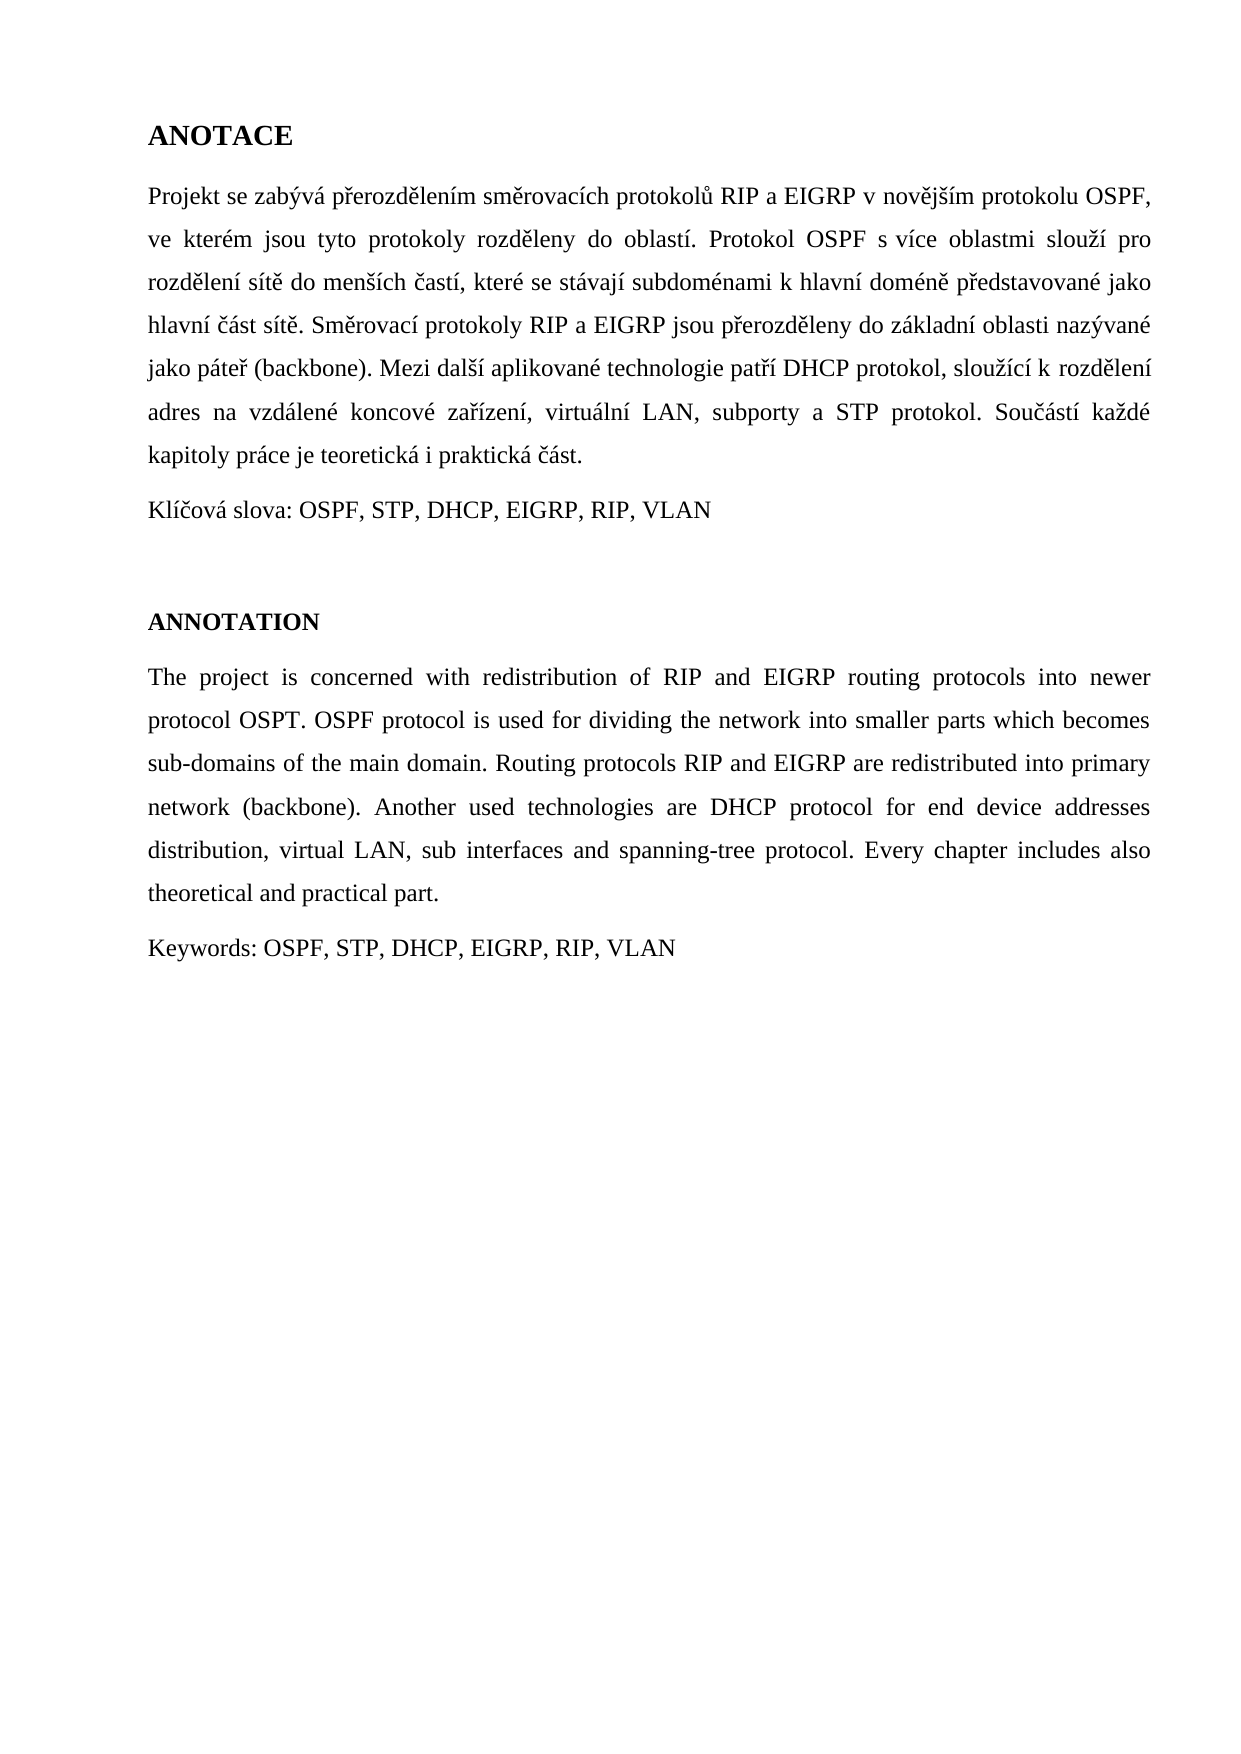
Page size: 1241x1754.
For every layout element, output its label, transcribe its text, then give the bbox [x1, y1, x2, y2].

text ANOTACE [148, 118, 1152, 152]
text Projekt se zabývá přerozdělením směrovacích protokolů RIP a EIGRP v novějším protokolu OSPF, ve kterém jsou tyto protokoly rozděleny do oblastí. Protokol OSPF s více oblastmi slouží pro rozdělení sítě do menších častí, které se stávají subdoménami k hlavní doméně představované jako hlavní část sítě. Směrovací protokoly RIP a EIGRP jsou přerozděleny do základní oblasti nazývané jako páteř (backbone). Mezi další aplikované technologie patří DHCP protokol, sloužící k rozdělení adres na vzdálené koncové zařízení, virtuální LAN, subporty a STP protokol. Součástí každé kapitoly práce je teoretická i praktická část. [148, 181, 1152, 468]
text Keywords: OSPF, STP, DHCP, EIGRP, RIP, VLAN [148, 933, 1152, 962]
text The project is concerned with redistribution of RIP and EIGRP routing protocols into newer protocol OSPT. OSPF protocol is used for dividing the network into smaller parts which becomes sub-domains of the main domain. Routing protocols RIP and EIGRP are redistributed into primary network (backbone). Another used technologies are DHCP protocol for end device addresses distribution, virtual LAN, sub interfaces and spanning-tree protocol. Every chapter includes also theoretical and practical part. [148, 662, 1152, 907]
text ANNOTATION [148, 607, 1152, 635]
text Klíčová slova: OSPF, STP, DHCP, EIGRP, RIP, VLAN [148, 495, 1152, 524]
